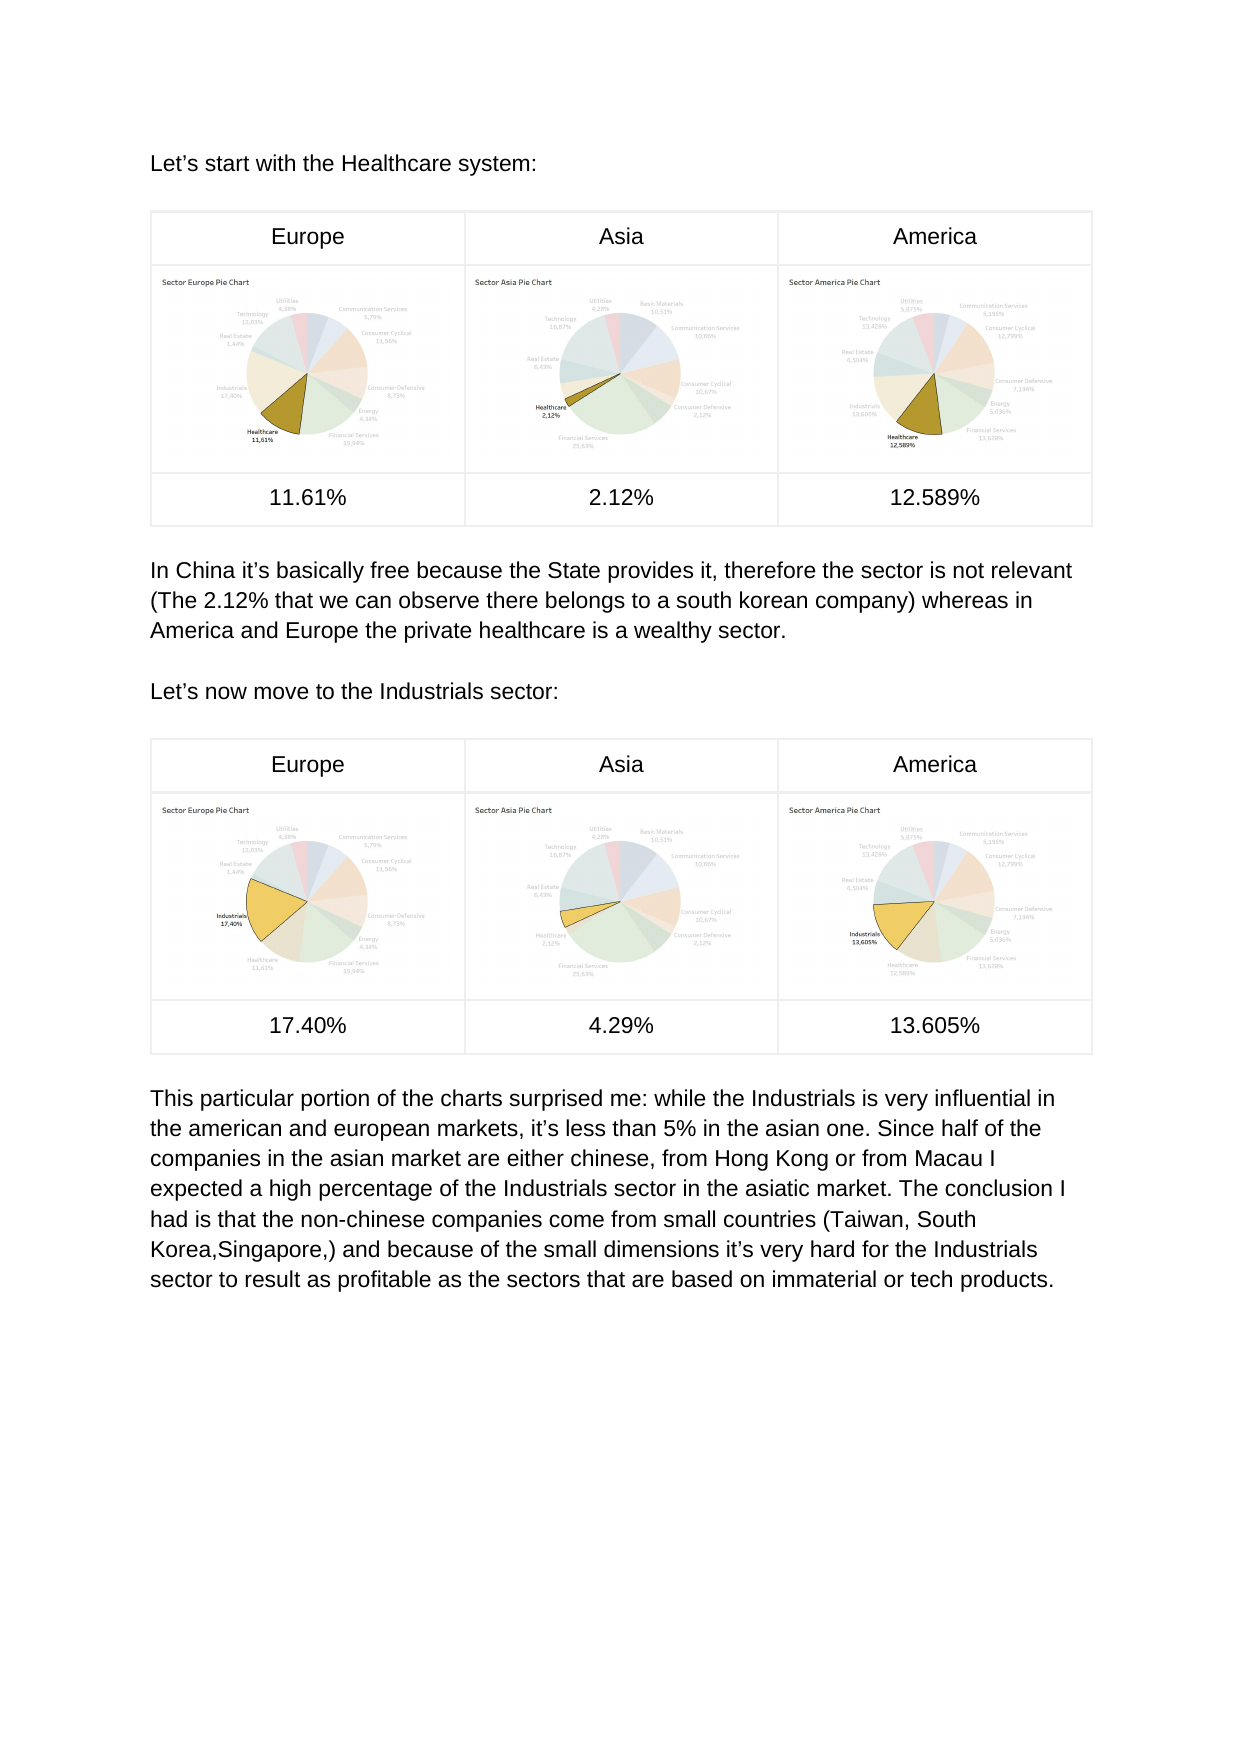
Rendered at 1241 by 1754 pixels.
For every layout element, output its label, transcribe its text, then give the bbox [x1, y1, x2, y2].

table_cell 11.61% [152, 474, 464, 525]
picture [161, 276, 453, 458]
picture [161, 803, 453, 986]
table_cell [152, 266, 464, 472]
text In China it’s basically free because the State provides it, therefore the sector is not relevant (The 2.12% that we can observe there belongs to a south korean company) whereas in America and Europe the private healthcare is a wealthy sector. [150, 557, 1090, 644]
table_cell 12.589% [779, 474, 1091, 525]
table_cell 4.29% [466, 1001, 777, 1052]
table_cell [466, 794, 777, 999]
table_cell [152, 794, 464, 999]
table_header Europe [152, 213, 464, 263]
text Let’s now move to the Industrials sector: [150, 678, 1090, 704]
table_header Europe [152, 740, 464, 791]
picture [788, 803, 1079, 986]
table_header America [779, 213, 1091, 263]
text This particular portion of the charts surprised me: while the Industrials is very influential in the american and european markets, it’s less than 5% in the asian one. Since half of the companies in the asian market are either chinese, from Hong Kong or from Macau I expected a high percentage of the Industrials sector in the asiatic market. The conclusion I had is that the non-chinese companies come from small countries (Taiwan, South Korea,Singapore,) and because of the small dimensions it’s very hard for the Industrials sector to result as profitable as the sectors that are based on immaterial or tech products. [150, 1085, 1090, 1292]
text Let’s start with the Healthcare system: [150, 150, 1090, 176]
picture [788, 276, 1079, 458]
picture [475, 276, 766, 458]
picture [475, 803, 766, 986]
table_cell 2.12% [466, 474, 777, 525]
table_header Asia [466, 213, 777, 263]
table_cell [779, 266, 1091, 472]
table_header Asia [466, 740, 777, 791]
table_cell 17.40% [152, 1001, 464, 1052]
table_header America [779, 740, 1091, 791]
table_cell [779, 794, 1091, 999]
table_cell [466, 266, 777, 472]
table_cell 13.605% [779, 1001, 1091, 1052]
